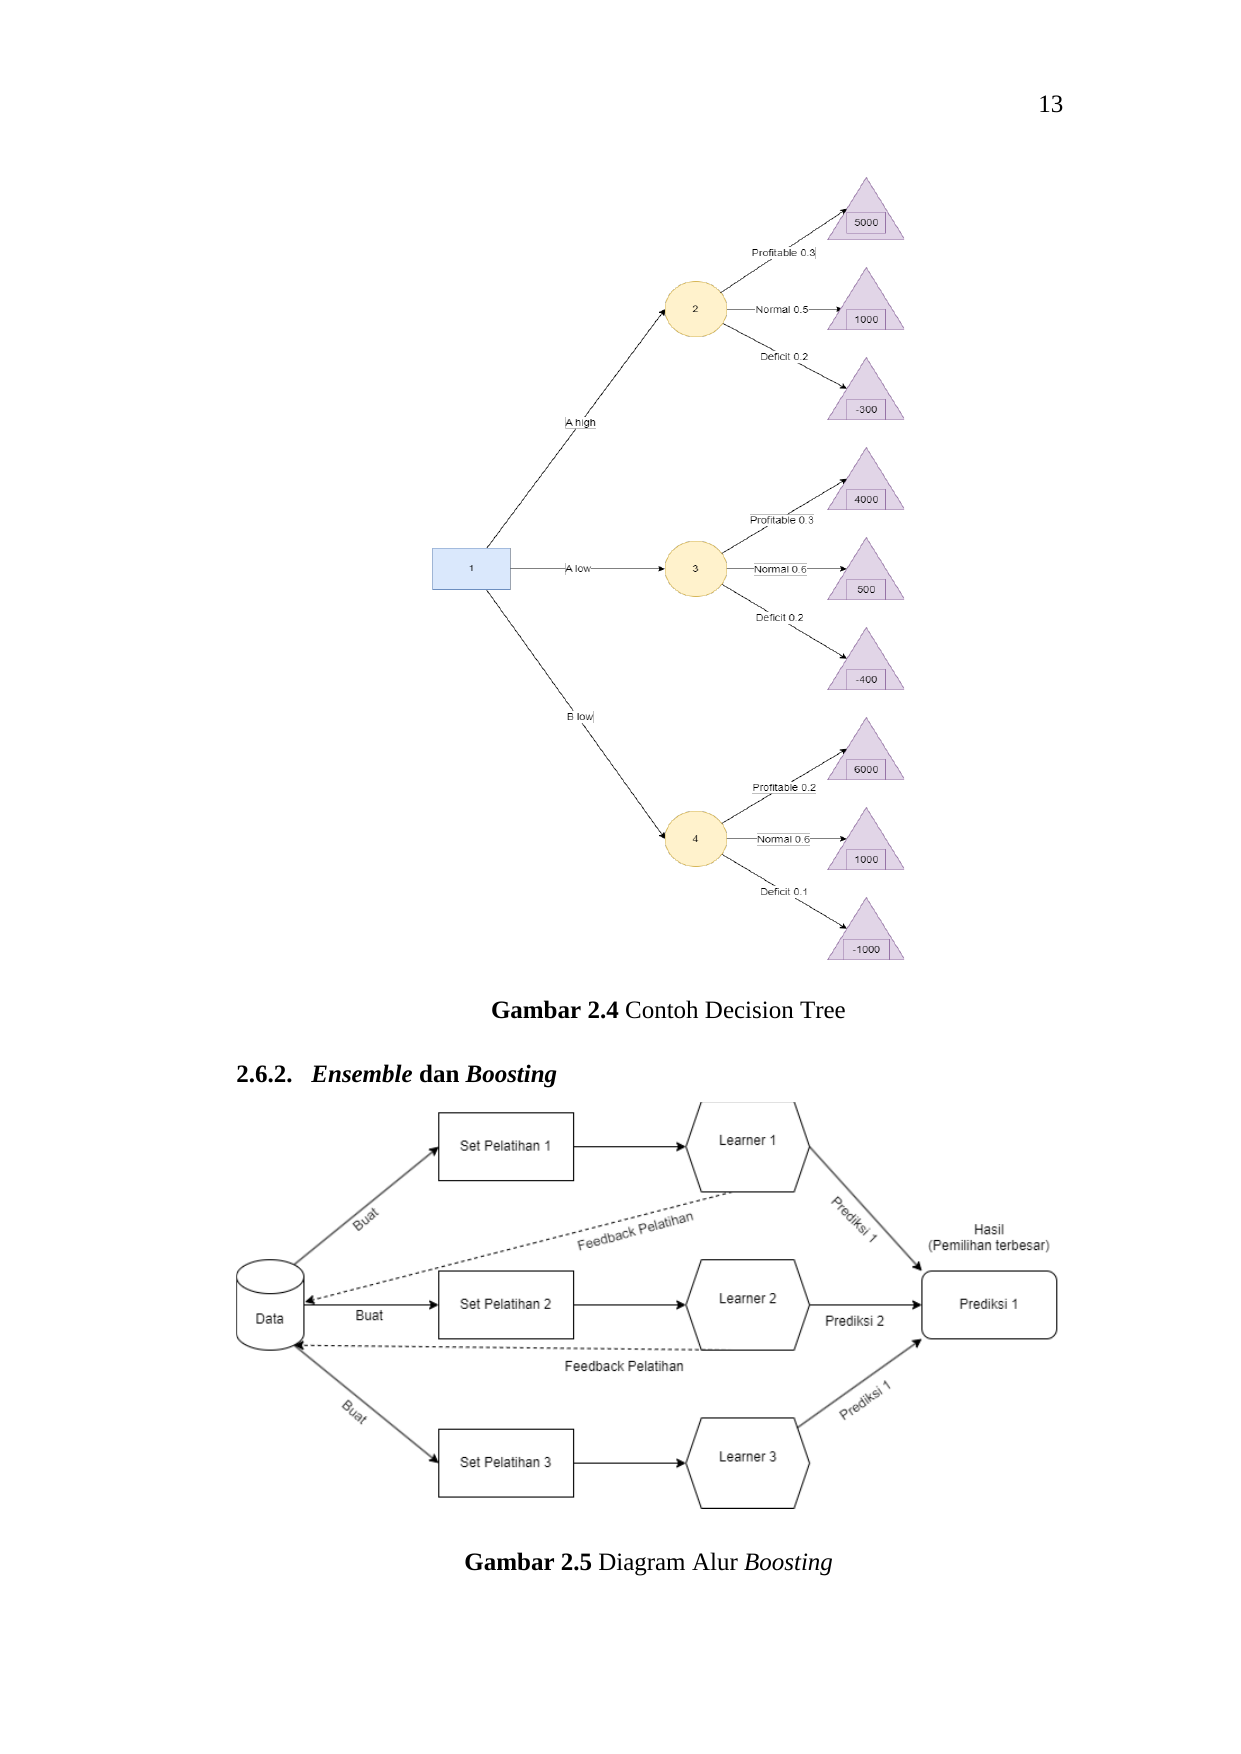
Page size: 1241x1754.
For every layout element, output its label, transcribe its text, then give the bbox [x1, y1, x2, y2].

picture [432, 177, 905, 960]
subtitle Ensemble dan Boosting [236, 1059, 1063, 1088]
picture [236, 1102, 1063, 1509]
text Gambar 2.5 Diagram Alur Boosting [236, 1547, 1063, 1576]
text Gambar 2.4 Contoh Decision Tree [236, 995, 1063, 1024]
